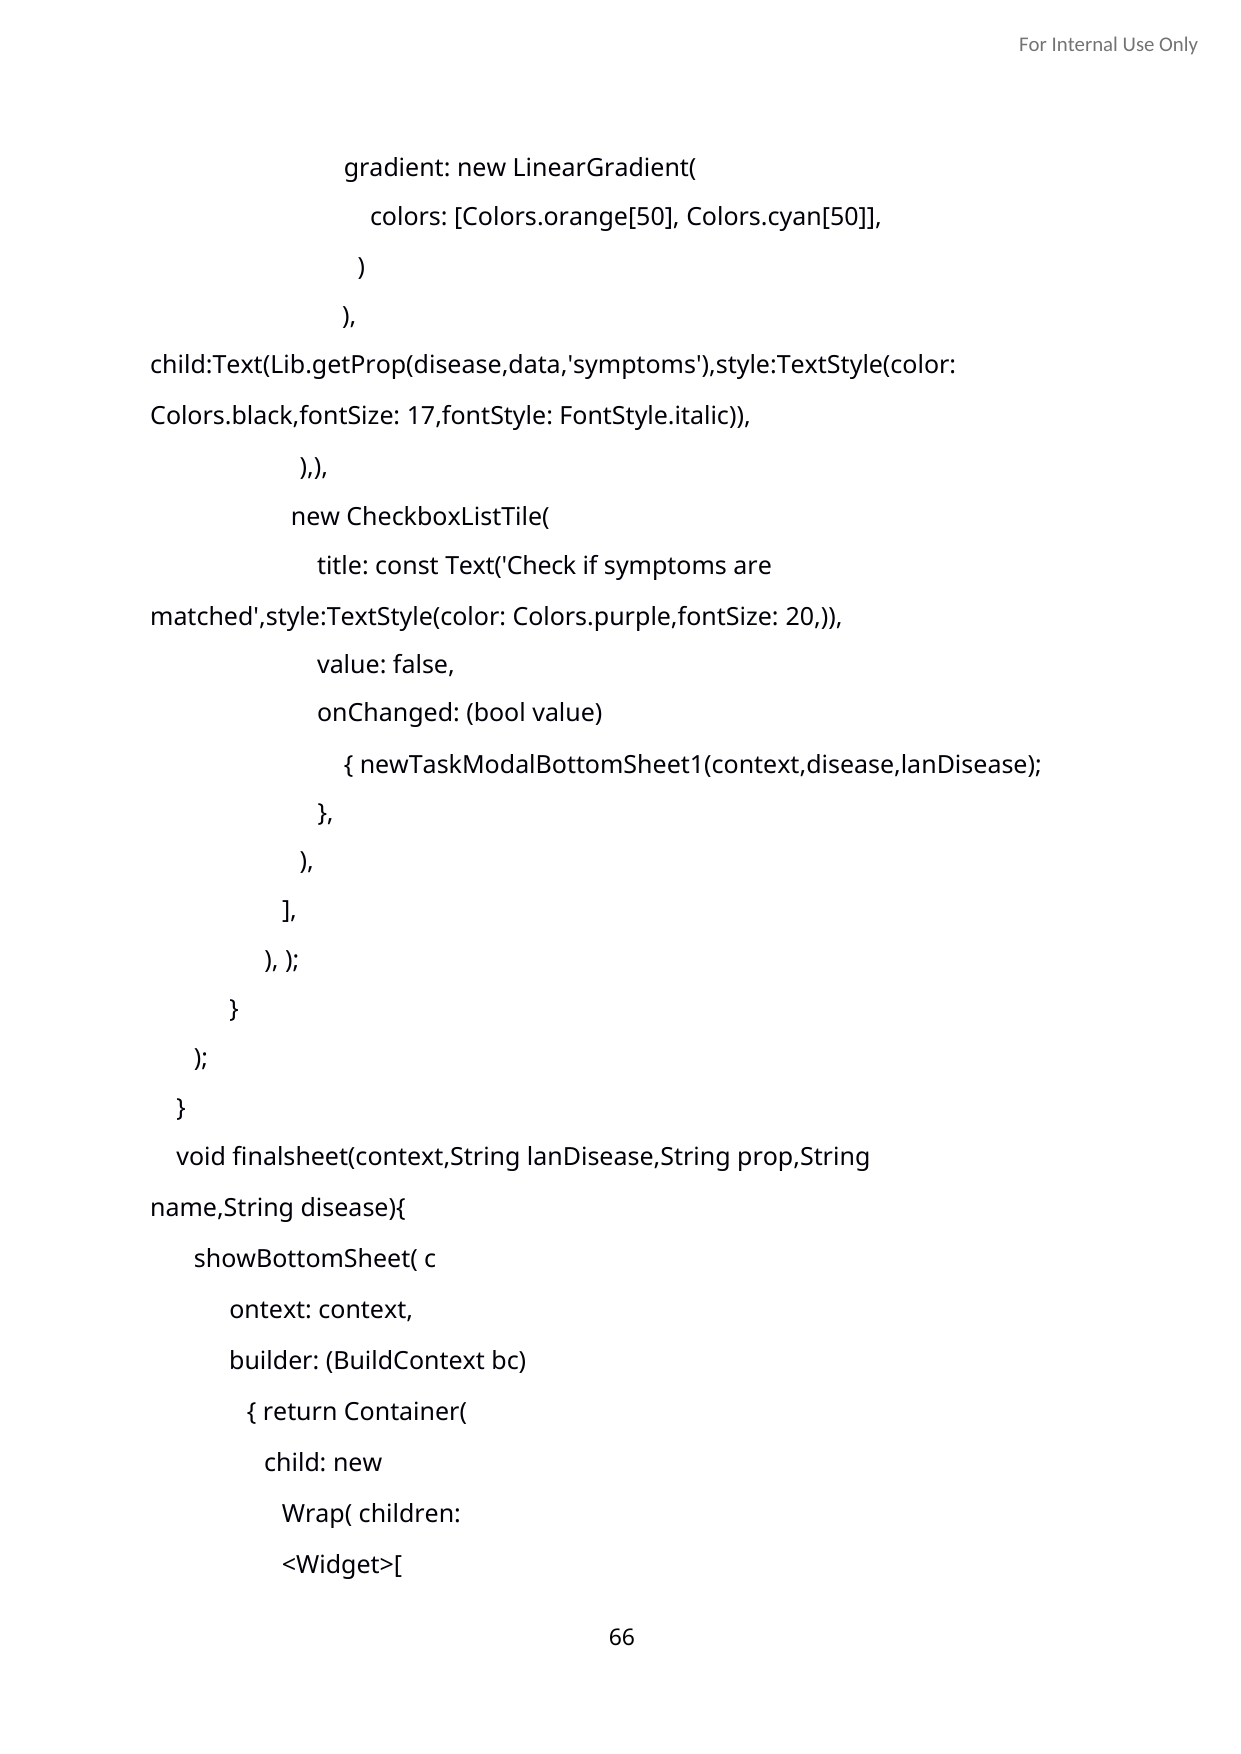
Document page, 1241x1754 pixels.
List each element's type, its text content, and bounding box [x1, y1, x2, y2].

text gradient: new LinearGradient( [343, 150, 1103, 184]
text ),), [299, 449, 1103, 483]
text child: new Wrap( children: <Widget>[ [264, 1445, 544, 1581]
text ), ); [264, 941, 1103, 975]
text ), [137, 298, 356, 332]
text onChanged: (bool value) { newTaskModalBottomSheet1(context,disease,lanDisease); [317, 695, 1103, 781]
text value: false, [317, 650, 1103, 680]
text }, [317, 798, 1103, 828]
text builder: (BuildContext bc){ return Container( [229, 1343, 574, 1428]
text void finalsheet(context,String lanDisease,String prop,String name,String disease){ [150, 1138, 931, 1223]
text ) [137, 248, 364, 282]
text ), [299, 843, 1103, 877]
text colors: [Colors.orange[50], Colors.cyan[50]], [370, 199, 1103, 233]
text } [229, 991, 1103, 1025]
text ], [282, 892, 1103, 926]
text } [176, 1089, 1103, 1123]
text new CheckboxListTile( [291, 498, 1103, 532]
text showBottomSheet( context: context, [194, 1241, 448, 1326]
text child:Text(Lib.getProp(disease,data,'symptoms'),style:TextStyle(color: Colors.black,fontSize: 17,fontStyle: FontStyle.italic)), [150, 347, 1046, 432]
text ); [194, 1040, 1103, 1074]
text title: const Text('Check if symptoms are matched',style:TextStyle(color: Colors.purple,fontSize: 20,)), [150, 547, 1103, 633]
